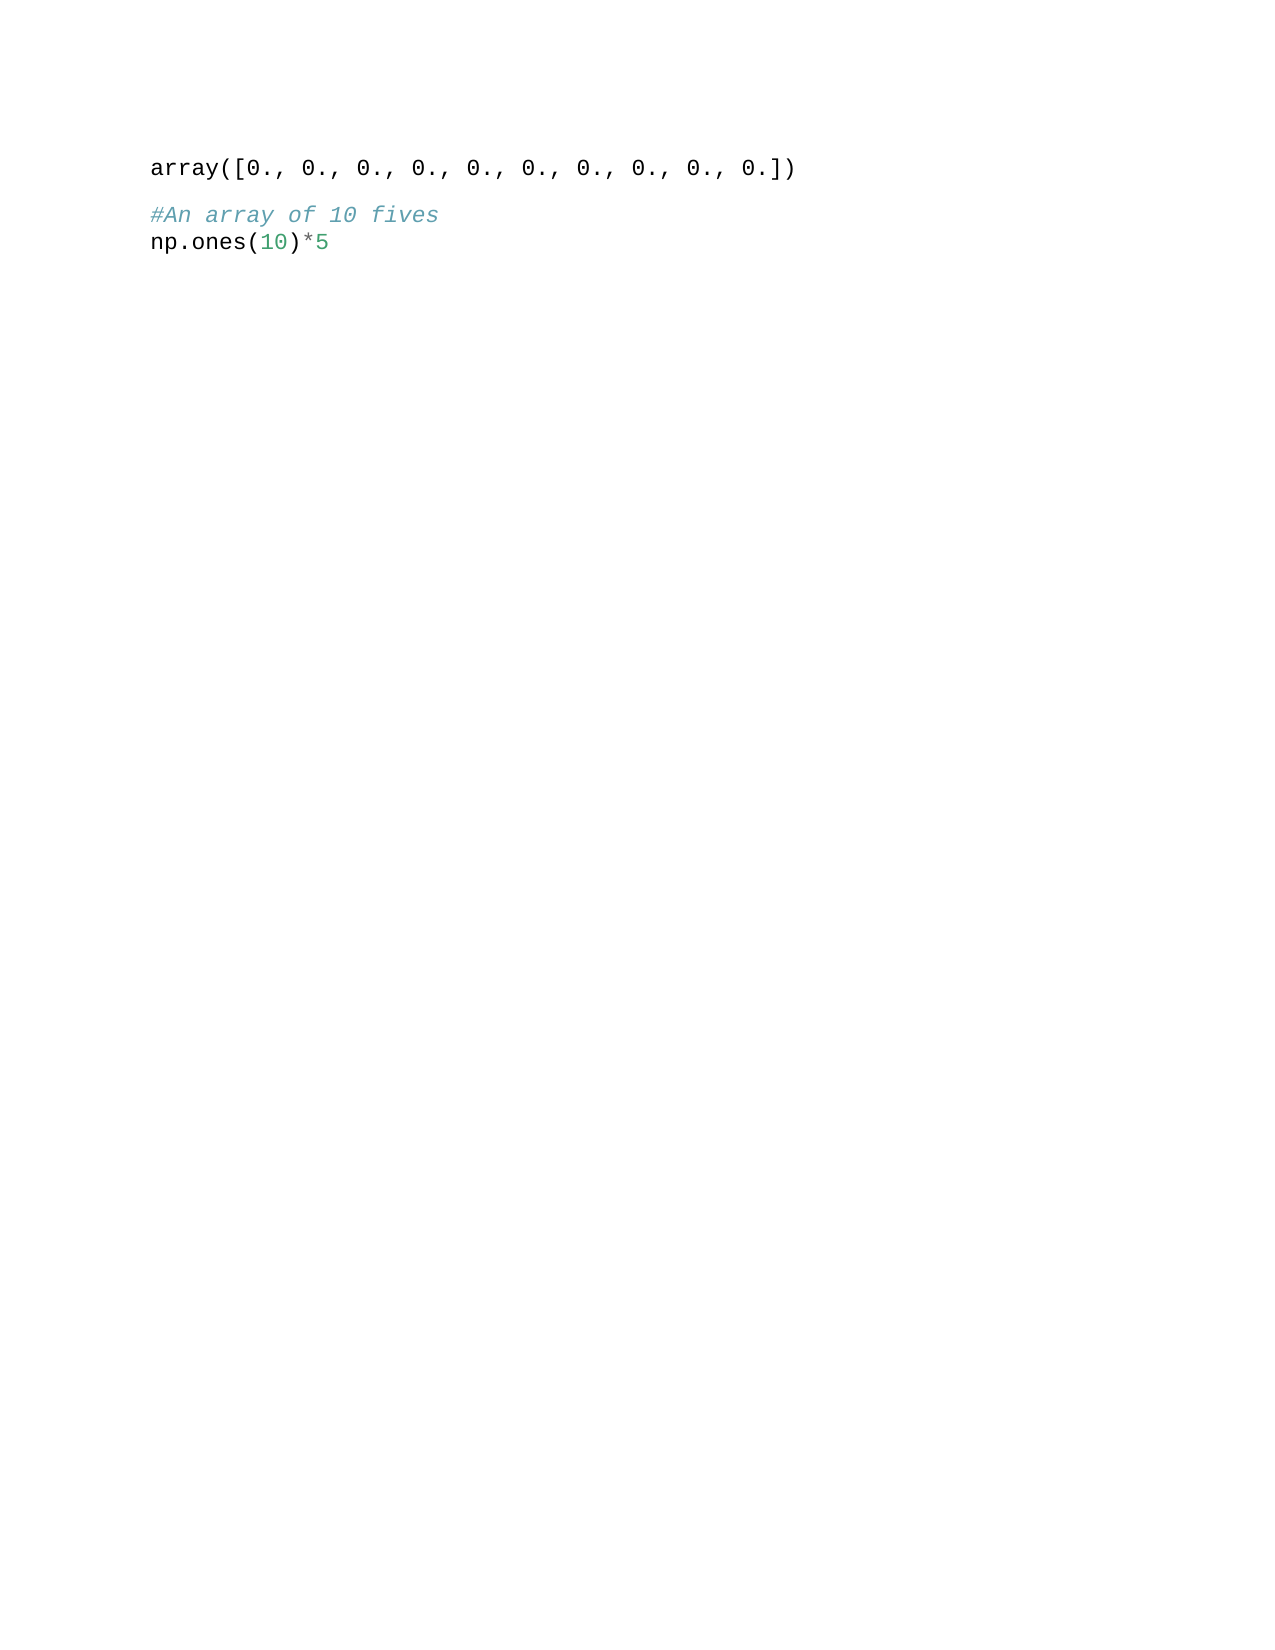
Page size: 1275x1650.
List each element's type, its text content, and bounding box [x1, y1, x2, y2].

text array([0., 0., 0., 0., 0., 0., 0., 0., 0., 0.]) [150, 156, 1127, 182]
text #An array of 10 fives [150, 204, 1127, 230]
text np.ones(10)*5 [150, 230, 1127, 256]
